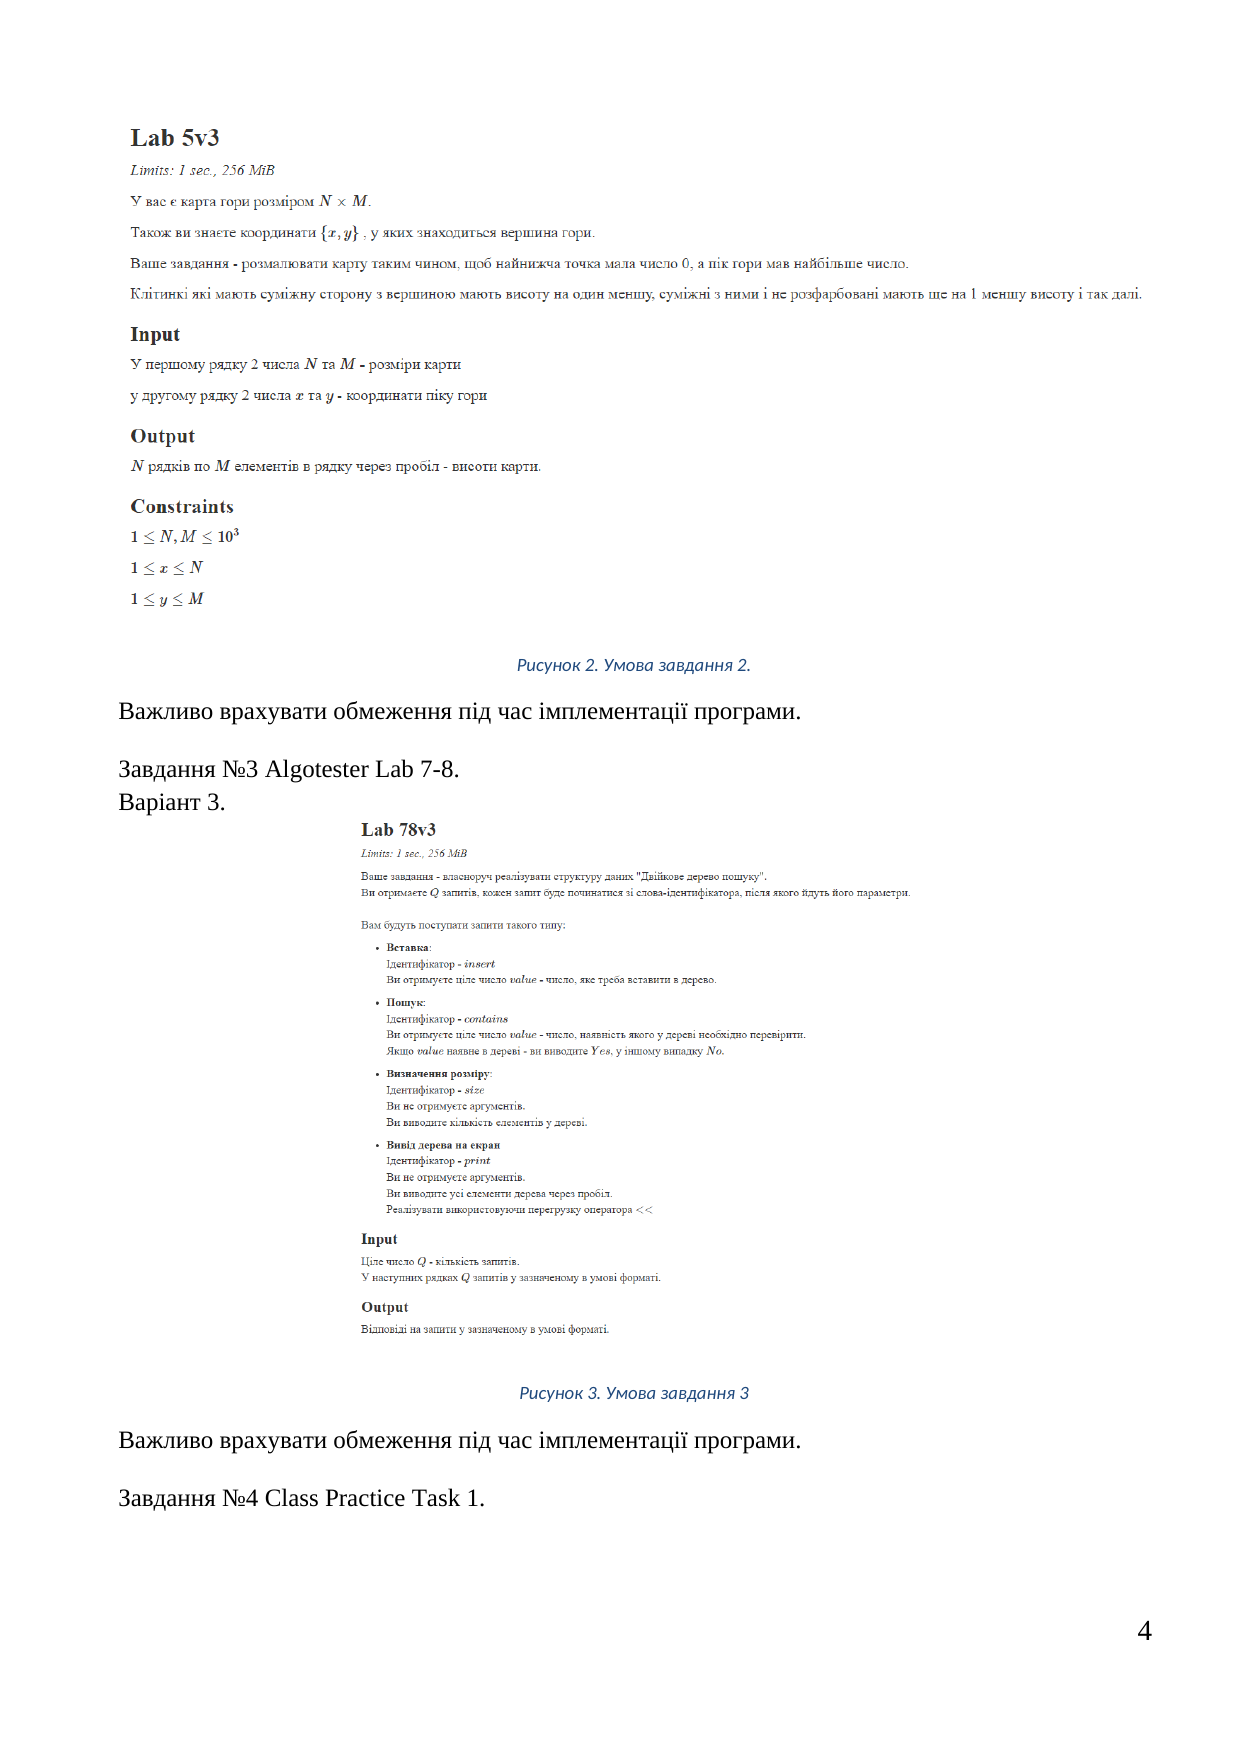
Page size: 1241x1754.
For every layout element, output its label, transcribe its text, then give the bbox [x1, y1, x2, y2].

text Варіант 3. [118, 787, 1152, 816]
text Важливо врахувати обмеження під час імплементації програми. [118, 1425, 1152, 1454]
text Завдання №3 Algotester Lab 7-8. [118, 754, 1152, 783]
text Важливо врахувати обмеження під час імплементації програми. [118, 696, 1152, 725]
text Завдання №4 Class Practice Task 1. [118, 1483, 1152, 1511]
picture [349, 820, 921, 1345]
picture [118, 118, 1152, 617]
